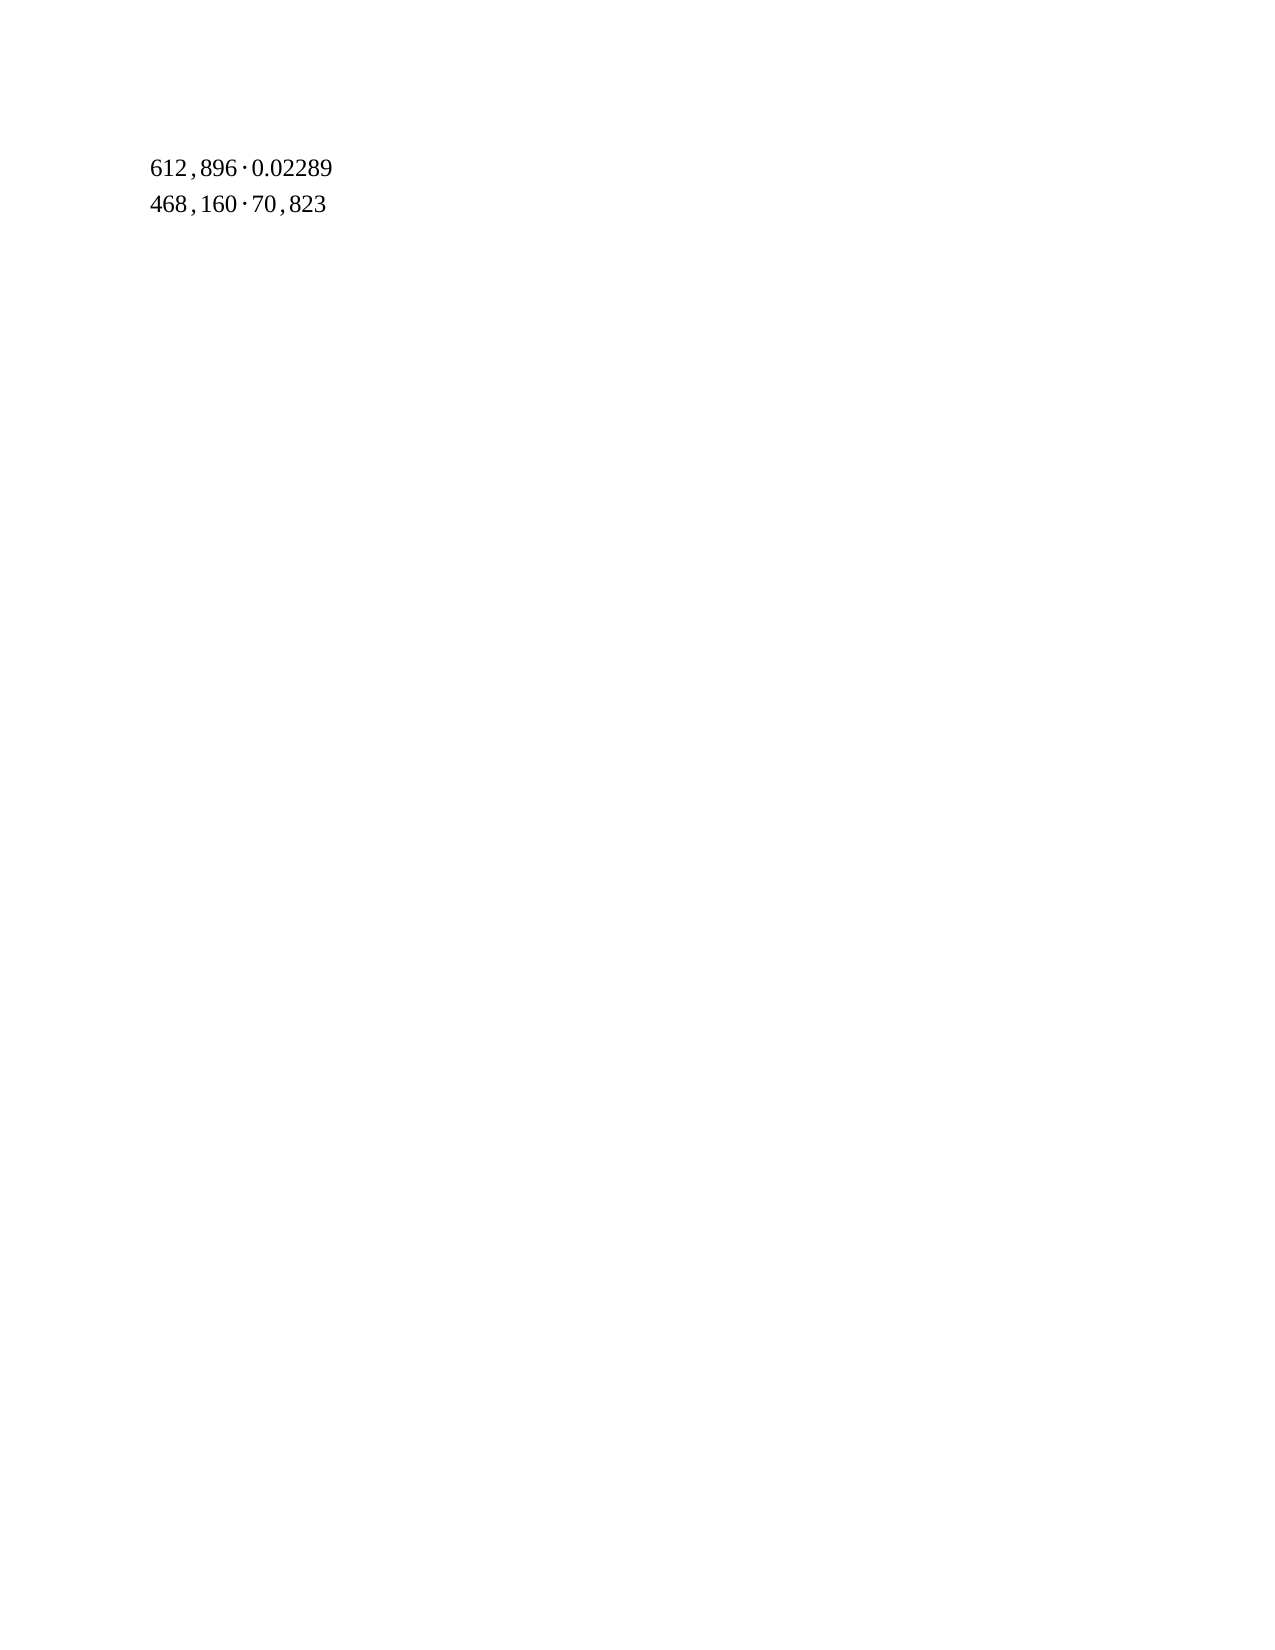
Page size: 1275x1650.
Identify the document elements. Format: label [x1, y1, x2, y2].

table_cell [139, 186, 1275, 222]
table_cell [139, 150, 1275, 186]
